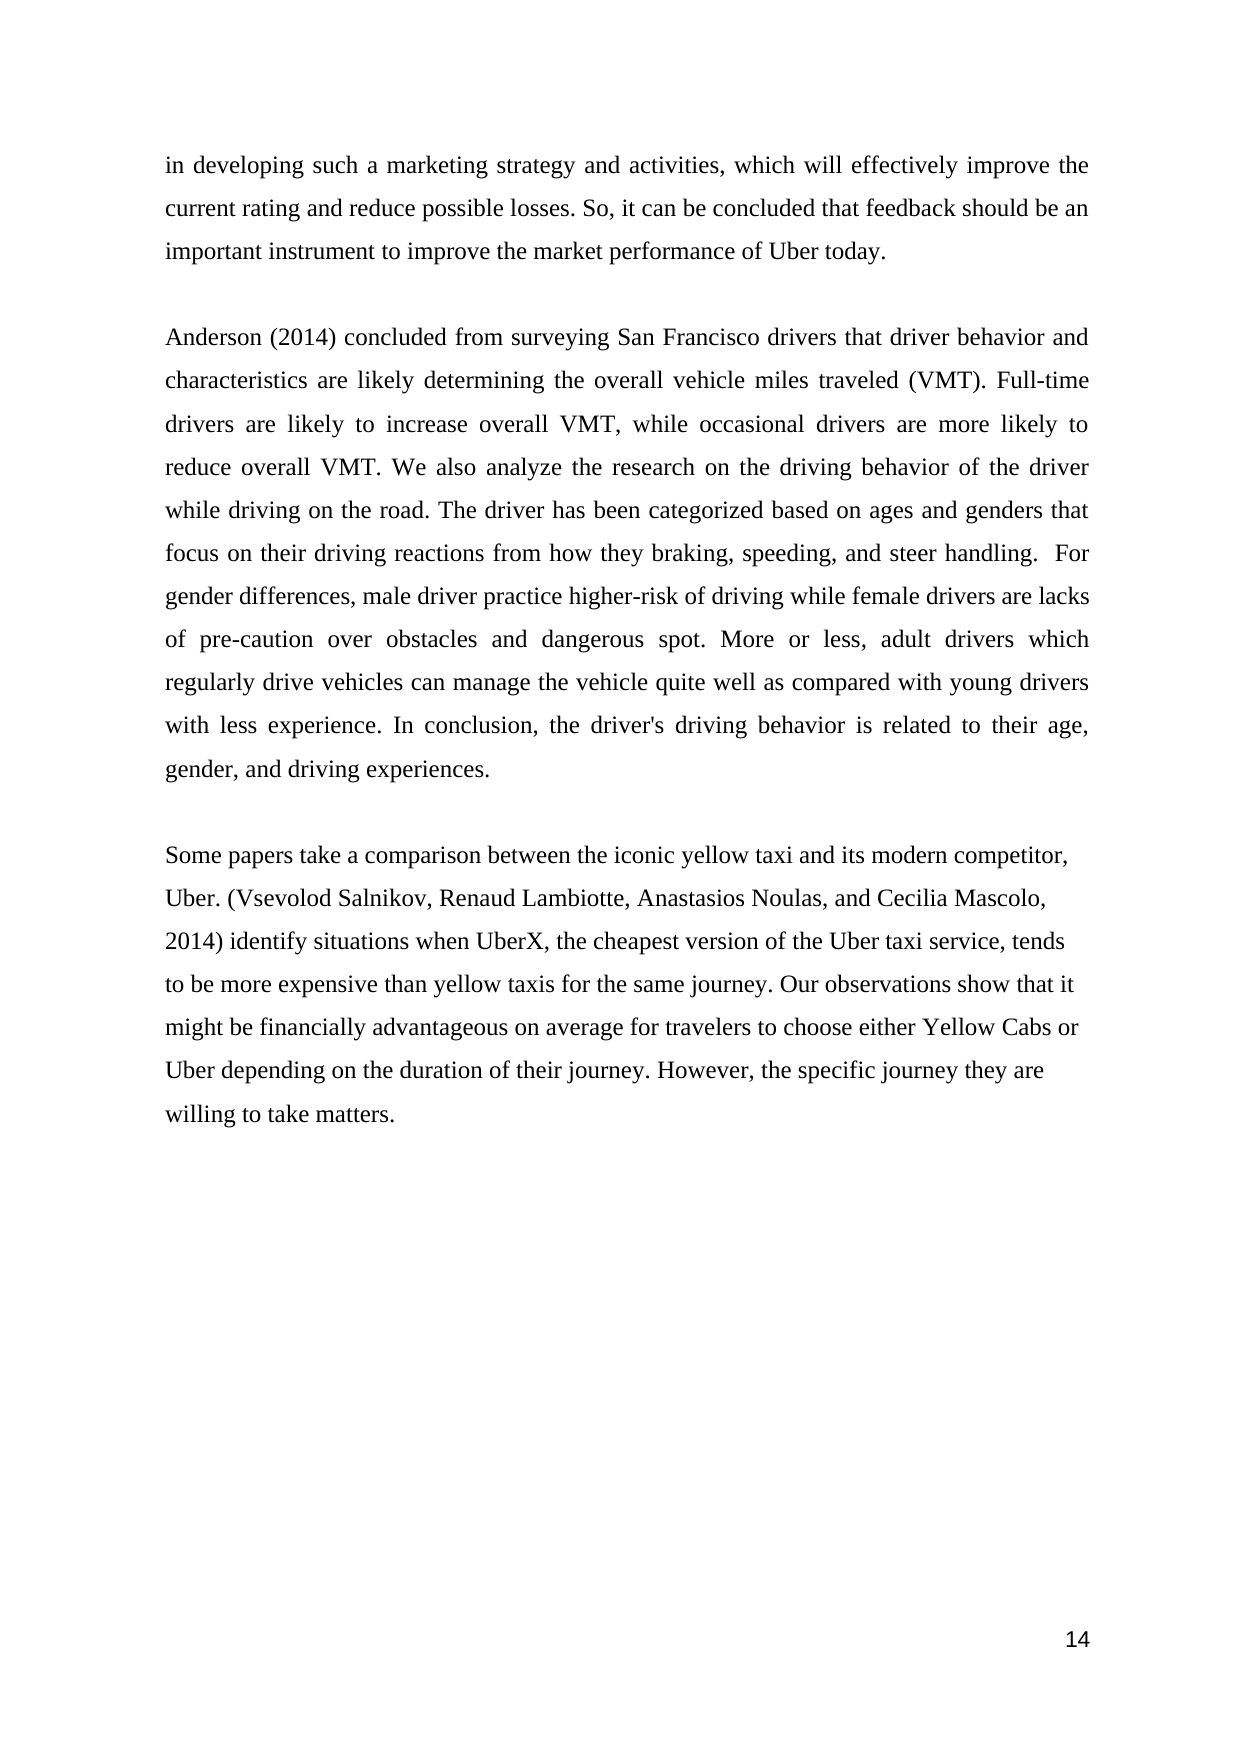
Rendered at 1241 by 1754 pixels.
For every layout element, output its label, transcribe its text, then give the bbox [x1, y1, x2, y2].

list Some papers take a comparison between the iconic yellow taxi and its modern competitor, Uber. (Vsevolod Salnikov, Renaud Lambiotte, Anastasios Noulas, and Cecilia Mascolo, 2014) identify situations when UberX, the cheapest version of the Uber taxi service, tends to be more expensive than yellow taxis for the same journey. Our observations show that it might be financially advantageous on average for travelers to choose either Yellow Cabs or Uber depending on the duration of their journey. However, the specific journey they are willing to take matters. [165, 840, 1090, 1127]
text Anderson (2014) concluded from surveying San Francisco drivers that driver behavior and characteristics are likely determining the overall vehicle miles traveled (VMT). Full-time drivers are likely to increase overall VMT, while occasional drivers are more likely to reduce overall VMT. We also analyze the research on the driving behavior of the driver while driving on the road. The driver has been categorized based on ages and genders that focus on their driving reactions from how they braking, speeding, and steer handling. For gender differences, male driver practice higher-risk of driving while female drivers are lacks of pre-caution over obstacles and dangerous spot. More or less, adult drivers which regularly drive vehicles can manage the vehicle quite well as compared with young drivers with less experience. In conclusion, the driver's driving behavior is related to their age, gender, and driving experiences. [165, 322, 1090, 782]
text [165, 150, 1090, 265]
